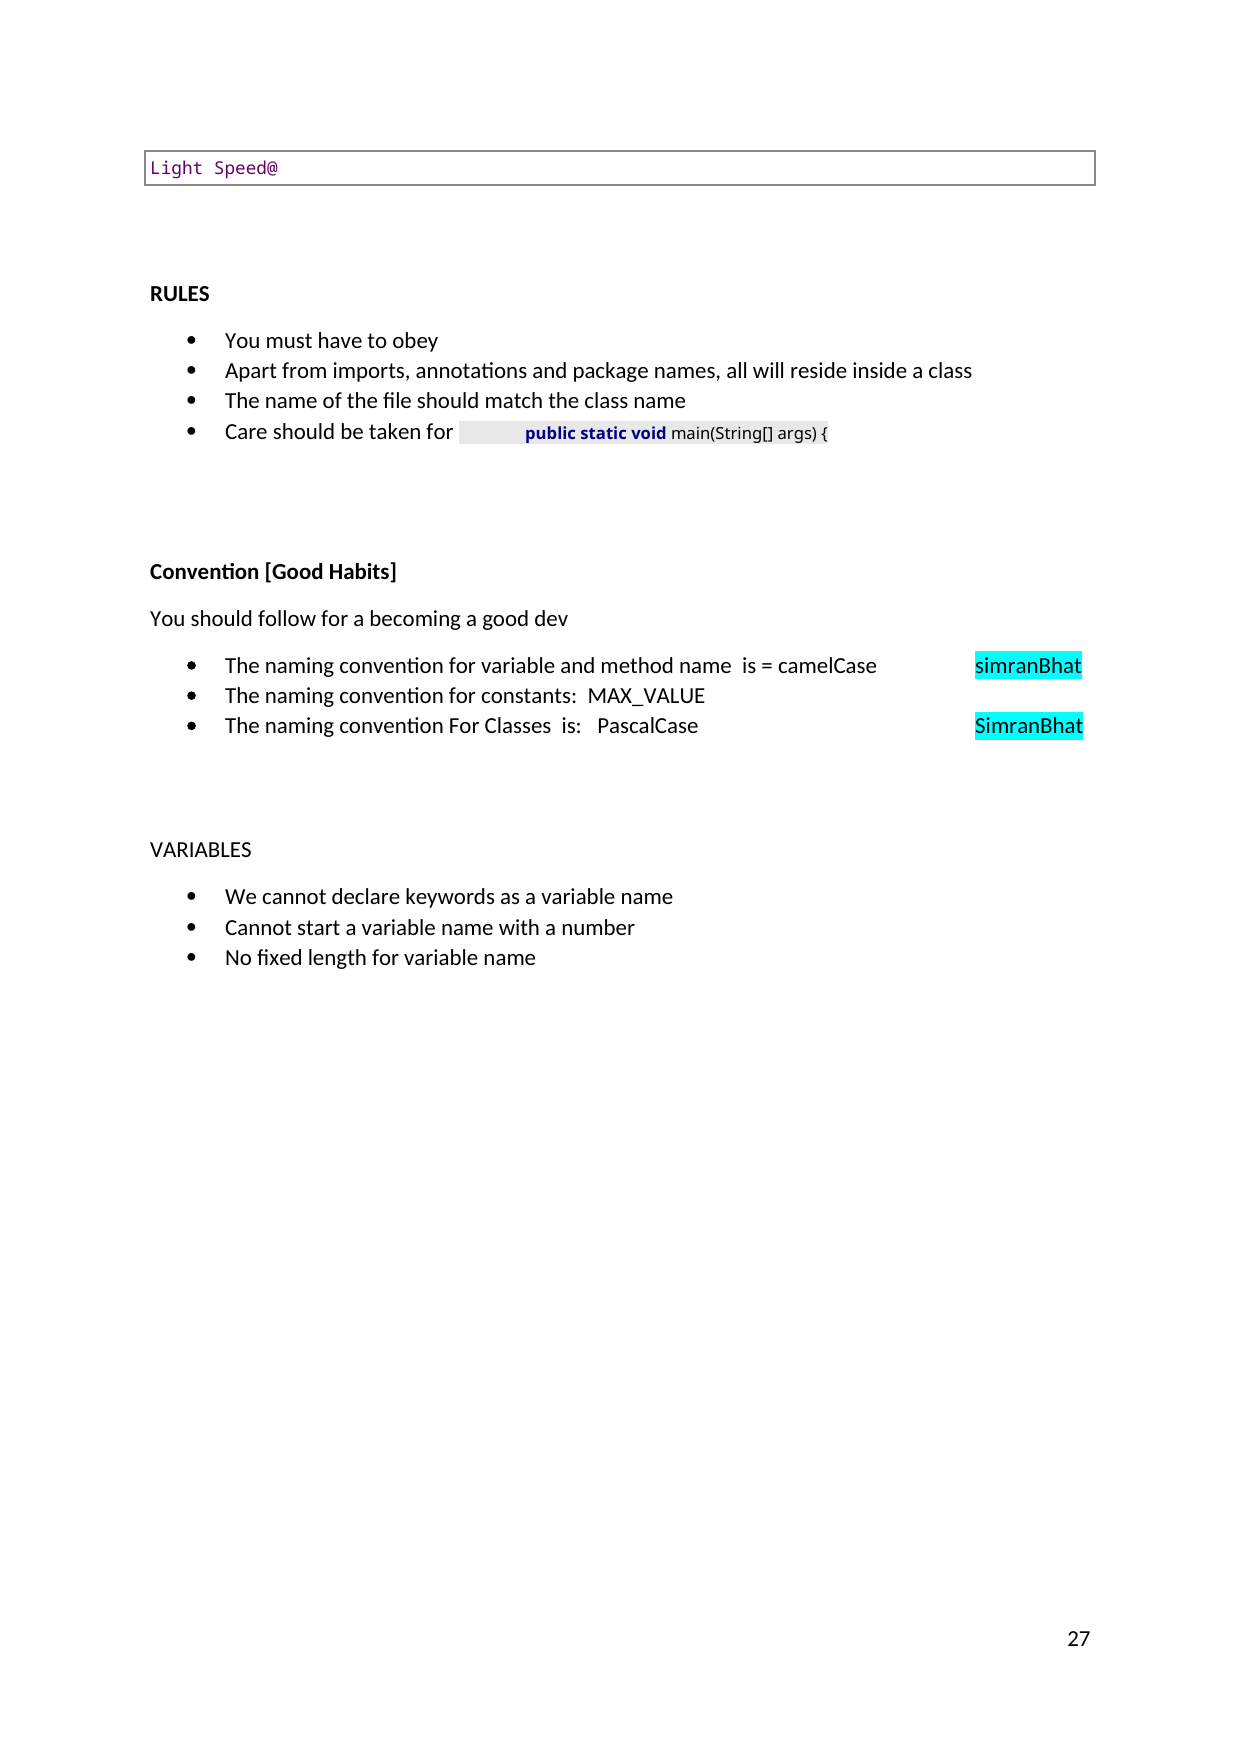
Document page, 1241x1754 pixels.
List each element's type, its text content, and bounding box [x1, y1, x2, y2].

text RULES [150, 279, 1090, 307]
list The naming convention for variable and method name is = camelCase simranBhat [187, 651, 975, 679]
list The naming convention For Classes is: PascalCase SimranBhat [187, 712, 975, 740]
list The naming convention for constants: MAX_VALUE [187, 681, 1090, 709]
list Care should be taken for public static void main(String[] args) { [187, 417, 1090, 445]
list The name of the file should match the class name [187, 387, 1090, 415]
list You must have to obey [187, 326, 1090, 354]
text You should follow for a becoming a good dev [150, 604, 1090, 632]
list Cannot start a variable name with a number [187, 913, 1090, 941]
text Convention [Good Habits] [150, 557, 1090, 586]
text VARIABLES [150, 836, 1090, 864]
list No fixed length for variable name [187, 943, 1090, 971]
list We cannot declare keywords as a variable name [187, 882, 1090, 911]
list Apart from imports, annotations and package names, all will reside inside a class [187, 356, 1090, 384]
text Light Speed@ [146, 152, 1094, 184]
